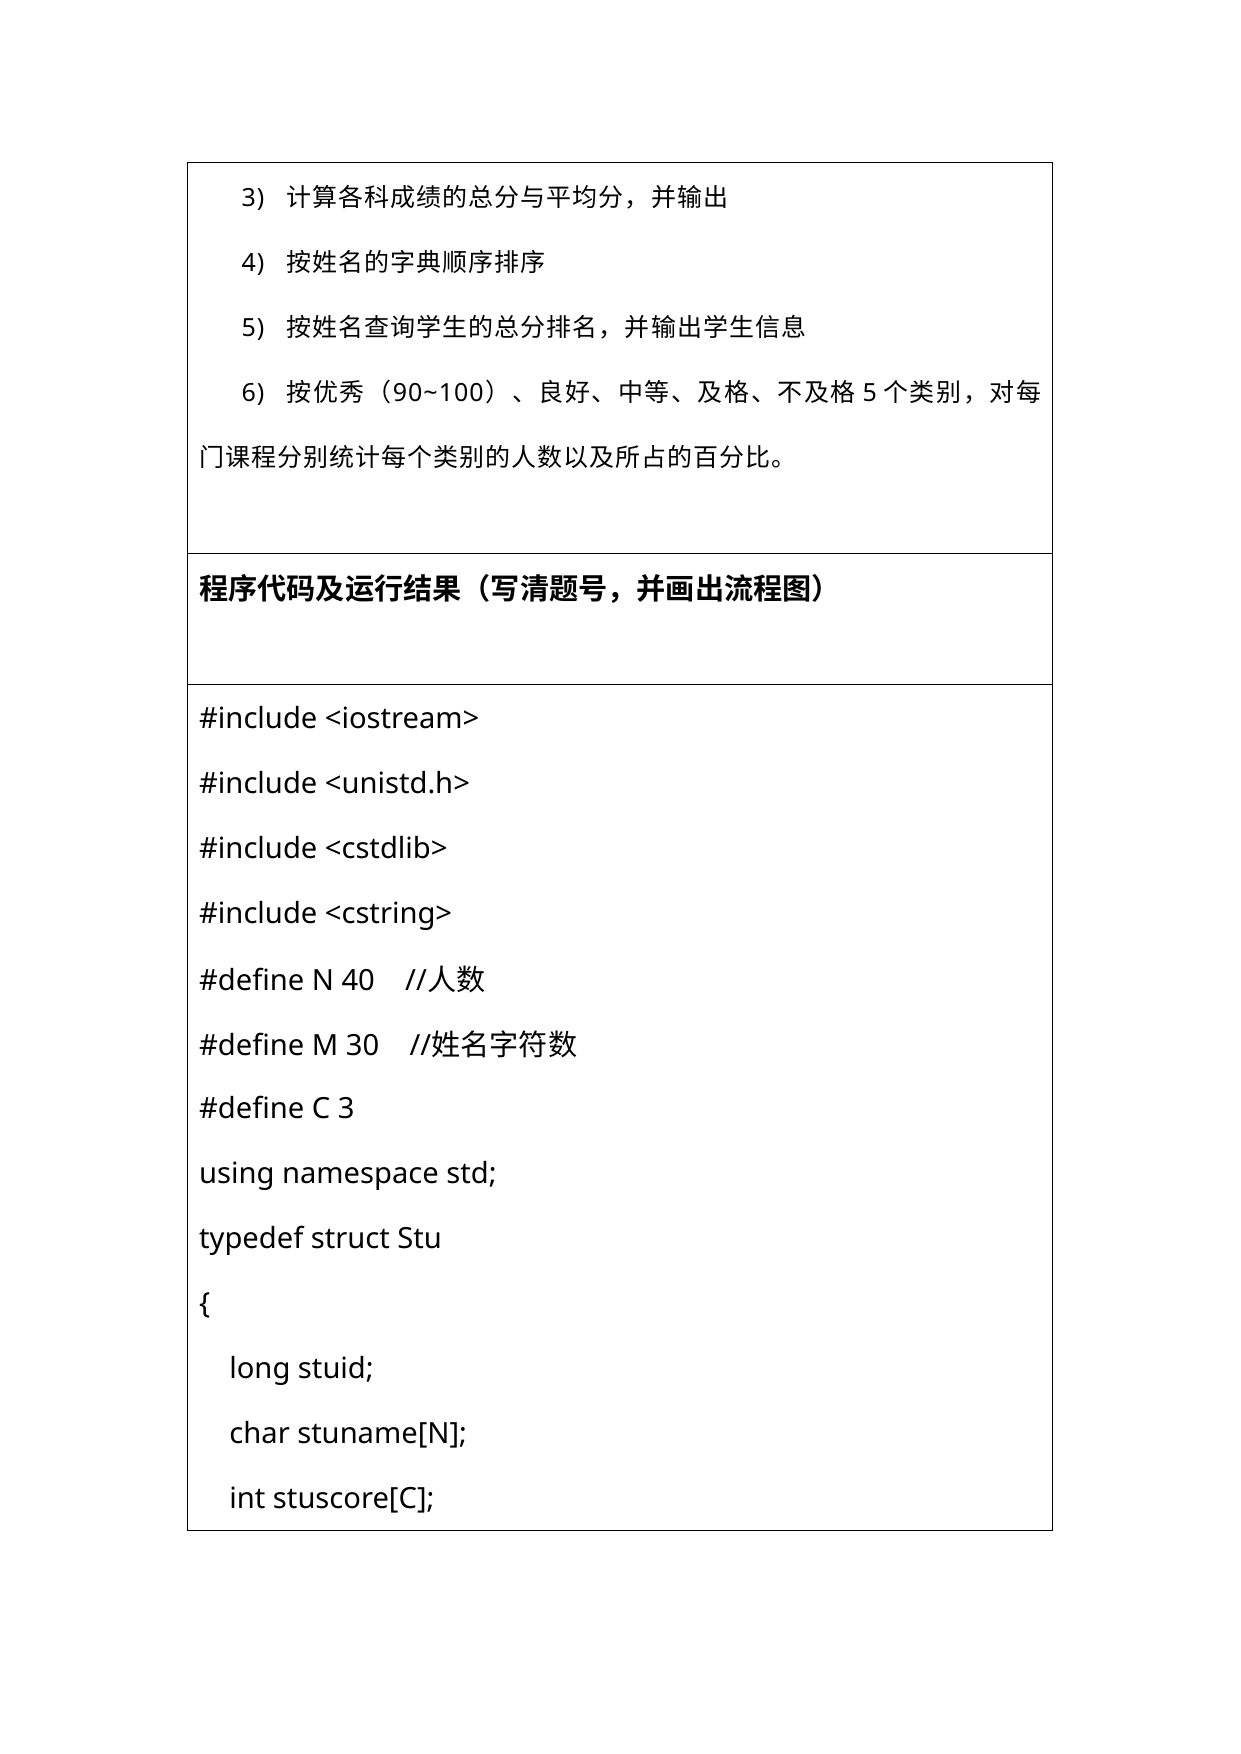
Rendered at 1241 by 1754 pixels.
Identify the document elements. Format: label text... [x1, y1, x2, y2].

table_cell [188, 685, 1052, 1530]
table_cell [188, 163, 1052, 553]
table_cell 程序代码及运行结果（写清题号，并画出流程图） [188, 554, 1052, 684]
